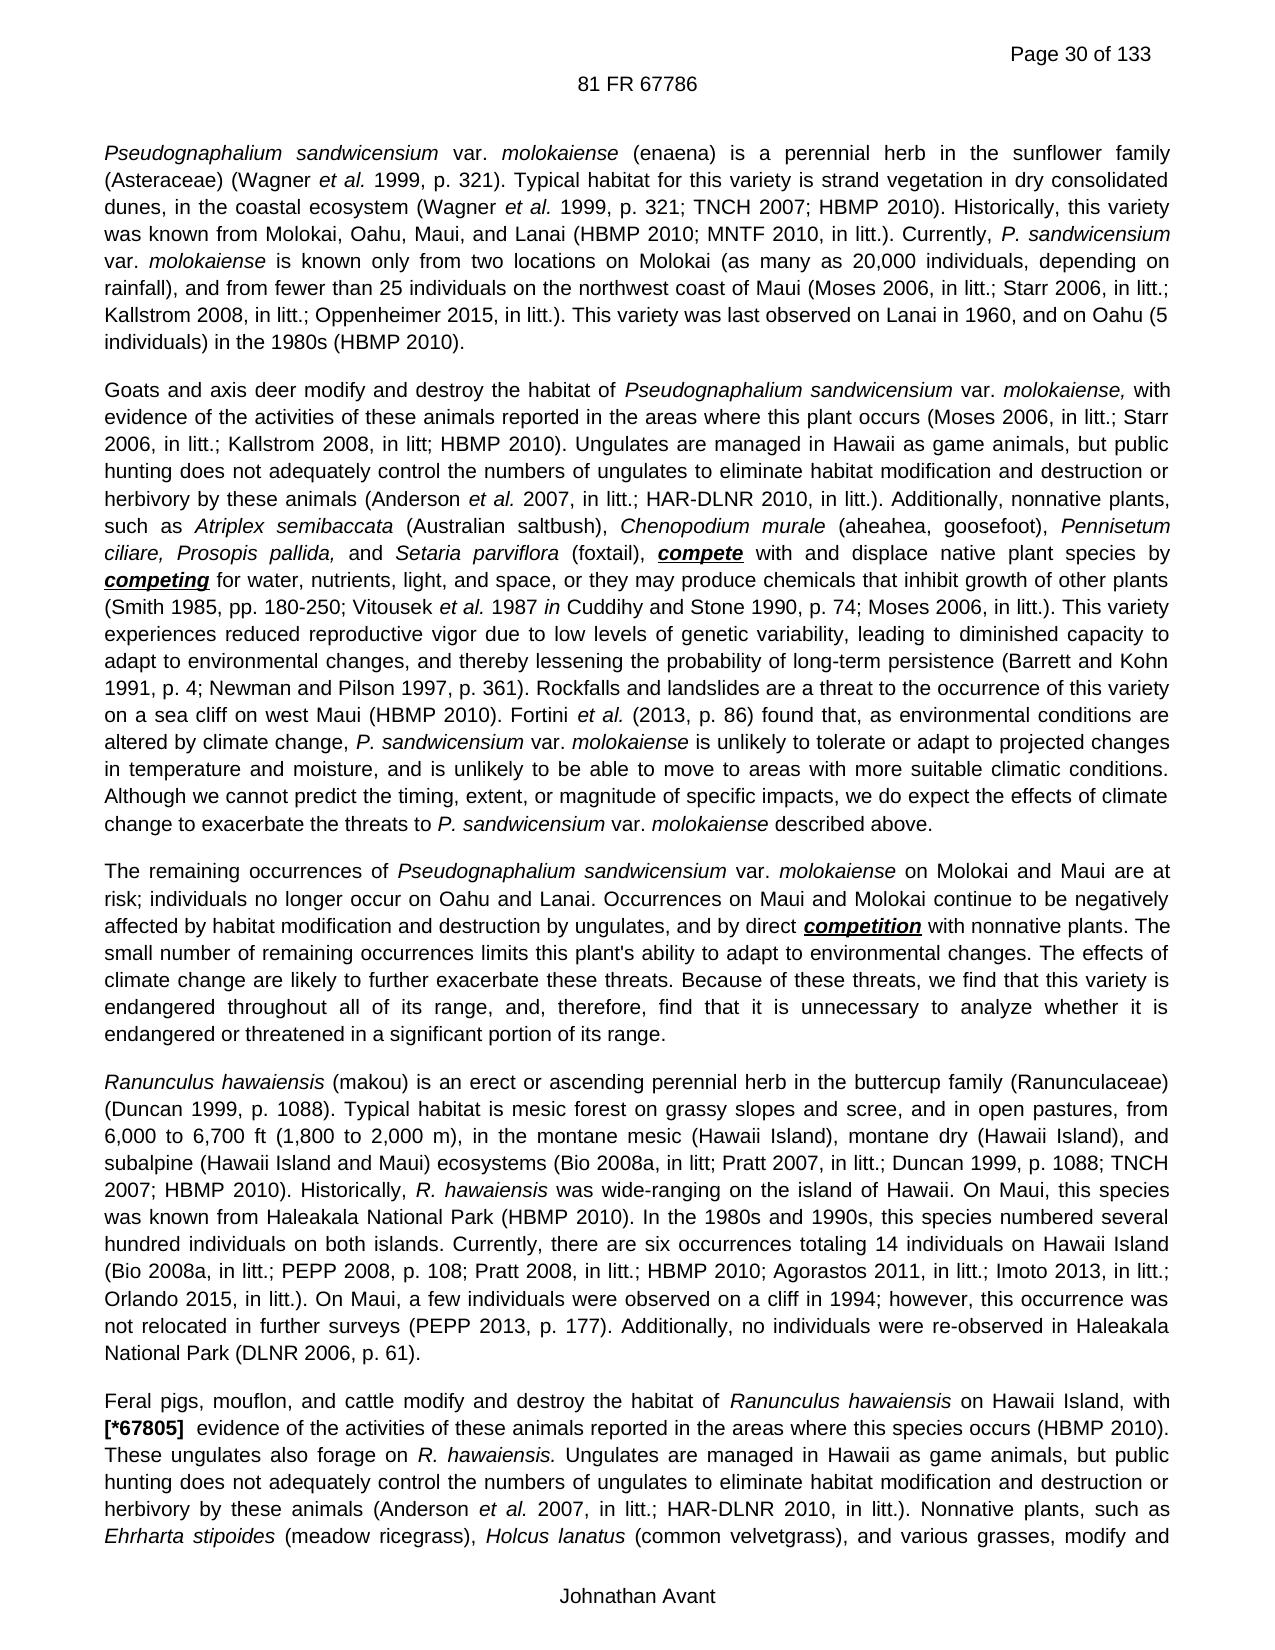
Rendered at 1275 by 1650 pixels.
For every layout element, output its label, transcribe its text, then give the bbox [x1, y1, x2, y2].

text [104, 1385, 1171, 1548]
text Goats and axis deer modify and destroy the habitat of Pseudognaphalium sandwicensium var. molokaiense, with evidence of the activities of these animals reported in the areas where this plant occurs (Moses 2006, in litt.; Starr 2006, in litt.; Kallstrom 2008, in litt; HBMP 2010). Ungulates are managed in Hawaii as game animals, but public hunting does not adequately control the numbers of ungulates to eliminate habitat modification and destruction or herbivory by these animals (Anderson et al. 2007, in litt.; HAR-DLNR 2010, in litt.). Additionally, nonnative plants, such as Atriplex semibaccata (Australian saltbush), Chenopodium murale (aheahea, goosefoot), Pennisetum ciliare, Prosopis pallida, and Setaria parviflora (foxtail), compete with and displace native plant species by competing for water, nutrients, light, and space, or they may produce chemicals that inhibit growth of other plants (Smith 1985, pp. 180-250; Vitousek et al. 1987 in Cuddihy and Stone 1990, p. 74; Moses 2006, in litt.). This variety experiences reduced reproductive vigor due to low levels of genetic variability, leading to diminished capacity to adapt to environmental changes, and thereby lessening the probability of long-term persistence (Barrett and Kohn 1991, p. 4; Newman and Pilson 1997, p. 361). Rockfalls and landslides are a threat to the occurrence of this variety on a sea cliff on west Maui (HBMP 2010). Fortini et al. (2013, p. 86) found that, as environmental conditions are altered by climate change, P. sandwicensium var. molokaiense is unlikely to tolerate or adapt to projected changes in temperature and moisture, and is unlikely to be able to move to areas with more suitable climatic conditions. Although we cannot predict the timing, extent, or magnitude of specific impacts, we do expect the effects of climate change to exacerbate the threats to P. sandwicensium var. molokaiense described above. [104, 375, 1171, 835]
text The remaining occurrences of Pseudognaphalium sandwicensium var. molokaiense on Molokai and Maui are at risk; individuals no longer occur on Oahu and Lanai. Occurrences on Maui and Molokai continue to be negatively affected by habitat modification and destruction by ungulates, and by direct competition with nonnative plants. The small number of remaining occurrences limits this plant's ability to adapt to environmental changes. The effects of climate change are likely to further exacerbate these threats. Because of these threats, we find that this variety is endangered throughout all of its range, and, therefore, find that it is unnecessary to analyze whether it is endangered or threatened in a significant portion of its range. [104, 856, 1171, 1046]
text Pseudognaphalium sandwicensium var. molokaiense (enaena) is a perennial herb in the sunflower family (Asteraceae) (Wagner et al. 1999, p. 321). Typical habitat for this variety is strand vegetation in dry consolidated dunes, in the coastal ecosystem (Wagner et al. 1999, p. 321; TNCH 2007; HBMP 2010). Historically, this variety was known from Molokai, Oahu, Maui, and Lanai (HBMP 2010; MNTF 2010, in litt.). Currently, P. sandwicensium var. molokaiense is known only from two locations on Molokai (as many as 20,000 individuals, depending on rainfall), and from fewer than 25 individuals on the northwest coast of Maui (Moses 2006, in litt.; Starr 2006, in litt.; Kallstrom 2008, in litt.; Oppenheimer 2015, in litt.). This variety was last observed on Lanai in 1960, and on Oahu (5 individuals) in the 1980s (HBMP 2010). [104, 137, 1171, 354]
text Ranunculus hawaiensis (makou) is an erect or ascending perennial herb in the buttercup family (Ranunculaceae) (Duncan 1999, p. 1088). Typical habitat is mesic forest on grassy slopes and scree, and in open pastures, from 6,000 to 6,700 ft (1,800 to 2,000 m), in the montane mesic (Hawaii Island), montane dry (Hawaii Island), and subalpine (Hawaii Island and Maui) ecosystems (Bio 2008a, in litt; Pratt 2007, in litt.; Duncan 1999, p. 1088; TNCH 2007; HBMP 2010). Historically, R. hawaiensis was wide-ranging on the island of Hawaii. On Maui, this species was known from Haleakala National Park (HBMP 2010). In the 1980s and 1990s, this species numbered several hundred individuals on both islands. Currently, there are six occurrences totaling 14 individuals on Hawaii Island (Bio 2008a, in litt.; PEPP 2008, p. 108; Pratt 2008, in litt.; HBMP 2010; Agorastos 2011, in litt.; Imoto 2013, in litt.; Orlando 2015, in litt.). On Maui, a few individuals were observed on a cliff in 1994; however, this occurrence was not relocated in further surveys (PEPP 2013, p. 177). Additionally, no individuals were re-observed in Haleakala National Park (DLNR 2006, p. 61). [104, 1067, 1171, 1364]
